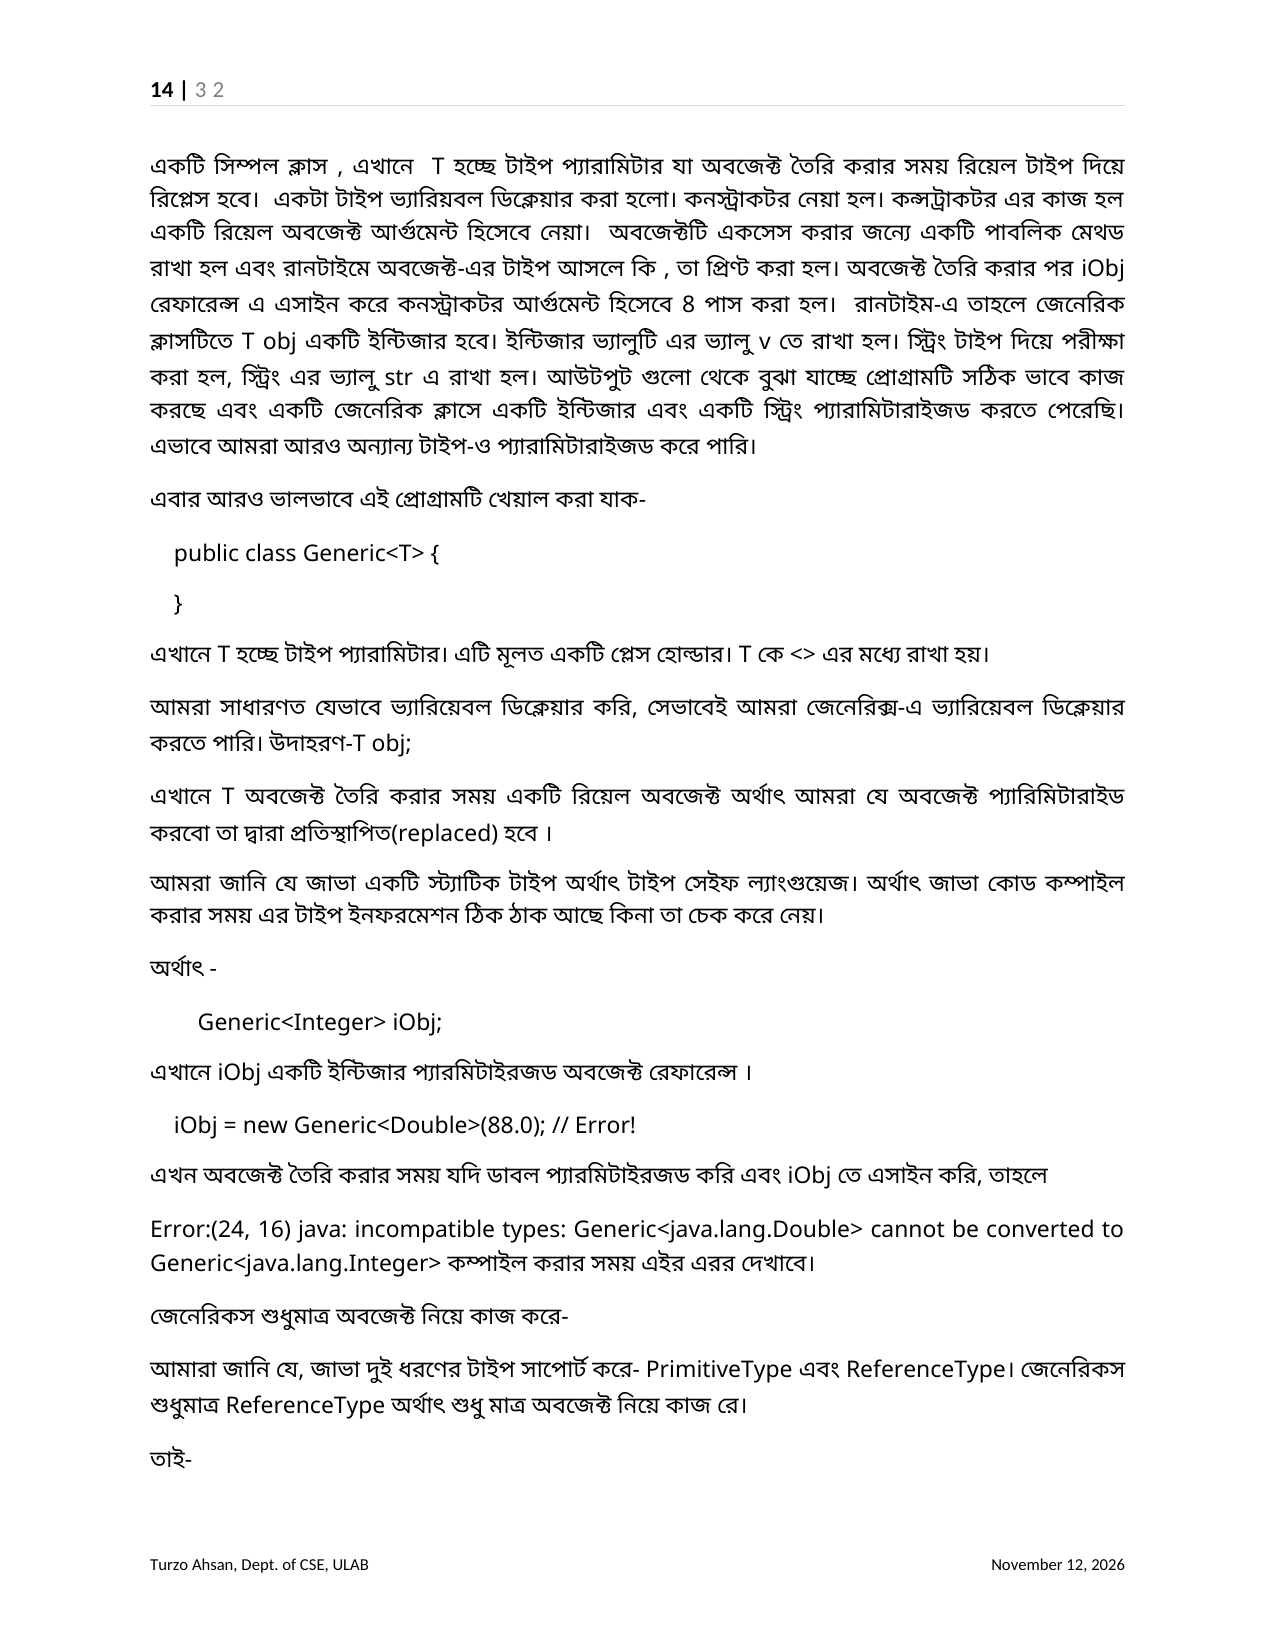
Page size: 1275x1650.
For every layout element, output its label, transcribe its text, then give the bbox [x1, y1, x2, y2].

text আমরা সাধারণত যেভাবে ভ্যারিয়েবল ডিক্লেয়ার করি, সেভাবেই আমরা জেনেরিক্স-এ ভ্যারিয়েবল ডিক্লেয়ার করতে পারি। উদাহরণ-T obj; [150, 691, 1125, 761]
text iObj = new Generic<Double>(88.0); // Error! [150, 1109, 1125, 1140]
text public class Generic<T> { [150, 537, 1125, 568]
text তাই- [150, 1442, 1125, 1476]
text এখানে T হচ্ছে টাইপ প্যারামিটার। এটি মূলত একটি প্লেস হোল্ডার। T কে <> এর মধ্যে রাখা হয়। [150, 637, 1125, 671]
text } [150, 587, 1125, 618]
text এখন অবজেক্ট তৈরি করার সময় যদি ডাবল প্যারমিটাইরজড করি এবং iObj তে এসাইন করি, তাহলে [150, 1159, 1125, 1193]
text Error:(24, 16) java: incompatible types: Generic<java.lang.Double> cannot be converted to Generic<java.lang.Integer> কম্পাইল করার সময় এইর এরর দেখাবে। [150, 1213, 1125, 1280]
text এখানে T অবজেক্ট তৈরি করার সময় একটি রিয়েল অবজেক্ট অর্থাৎ আমরা যে অবজেক্ট প্যারিমিটারাইড করবো তা দ্বারা প্রতিস্থাপিত(replaced) হবে । [150, 780, 1125, 851]
text আমারা জানি যে, জাভা দুই ধরণের টাইপ সাপোর্ট করে- PrimitiveType এবং ReferenceType। জেনেরিকস শুধুমাত্র ReferenceType অর্থাৎ শুধু মাত্র অবজেক্ট নিয়ে কাজ রে। [150, 1353, 1125, 1423]
text একটি সিম্পল ক্লাস , এখানে T হচ্ছে টাইপ প্যারামিটার যা অবজেক্ট তৈরি করার সময় রিয়েল টাইপ দিয়ে রিপ্লেস হবে। একটা টাইপ ভ্যারিয়বল ডিক্লেয়ার করা হলো। কনস্ট্রাকটর নেয়া হল। কন্সট্রাকটর এর কাজ হল একটি রিয়েল অবজেক্ট আর্গুমেন্ট হিসেবে নেয়া। অবজেক্টটি একসেস করার জন্যে একটি পাবলিক মেথড রাখা হল এবং রানটাইমে অবজেক্ট-এর টাইপ আসলে কি , তা প্রিণ্ট করা হল। অবজেক্ট তৈরি করার পর iObj রেফারেন্স এ এসাইন করে কনস্ট্রাকটর আর্গুমেন্ট হিসেবে 8 পাস করা হল। রানটাইম-এ তাহলে জেনেরিক ক্লাসটিতে T obj একটি ইন্টিজার হবে। ইন্টিজার ভ্যালুটি এর ভ্যালু v তে রাখা হল। স্ট্রিং টাইপ দিয়ে পরীক্ষা করা হল, স্ট্রিং এর ভ্যালু str এ রাখা হল। আউটপুট গুলো থেকে বুঝা যাচ্ছে প্রোগ্রামটি সঠিক ভাবে কাজ করছে এবং একটি জেনেরিক ক্লাসে একটি ইন্টিজার এবং একটি স্ট্রিং প্যারামিটারাইজড করতে পেরেছি। এভাবে আমরা আরও অন্যান্য টাইপ-ও প্যারামিটারাইজড করে পারি। [150, 150, 1125, 464]
text এখানে iObj একটি ইন্টিজার প্যারমিটাইরজড অবজেক্ট রেফারেন্স । [150, 1056, 1125, 1090]
text জেনেরিকস শুধুমাত্র অবজেক্ট নিয়ে কাজ করে- [150, 1300, 1125, 1333]
text Generic<Integer> iObj; [150, 1005, 1125, 1037]
text আমরা জানি যে জাভা একটি স্ট্যাটিক টাইপ অর্থাৎ টাইপ সেইফ ল্যাংগুয়েজ। অর্থাৎ জাভা কোড কম্পাইল করার সময় এর টাইপ ইনফরমেশন ঠিক ঠাক আছে কিনা তা চেক করে নেয়। [150, 870, 1125, 933]
text এবার আরও ভালভাবে এই প্রোগ্রামটি খেয়াল করা যাক- [150, 483, 1125, 517]
text অর্থাৎ - [150, 952, 1125, 986]
